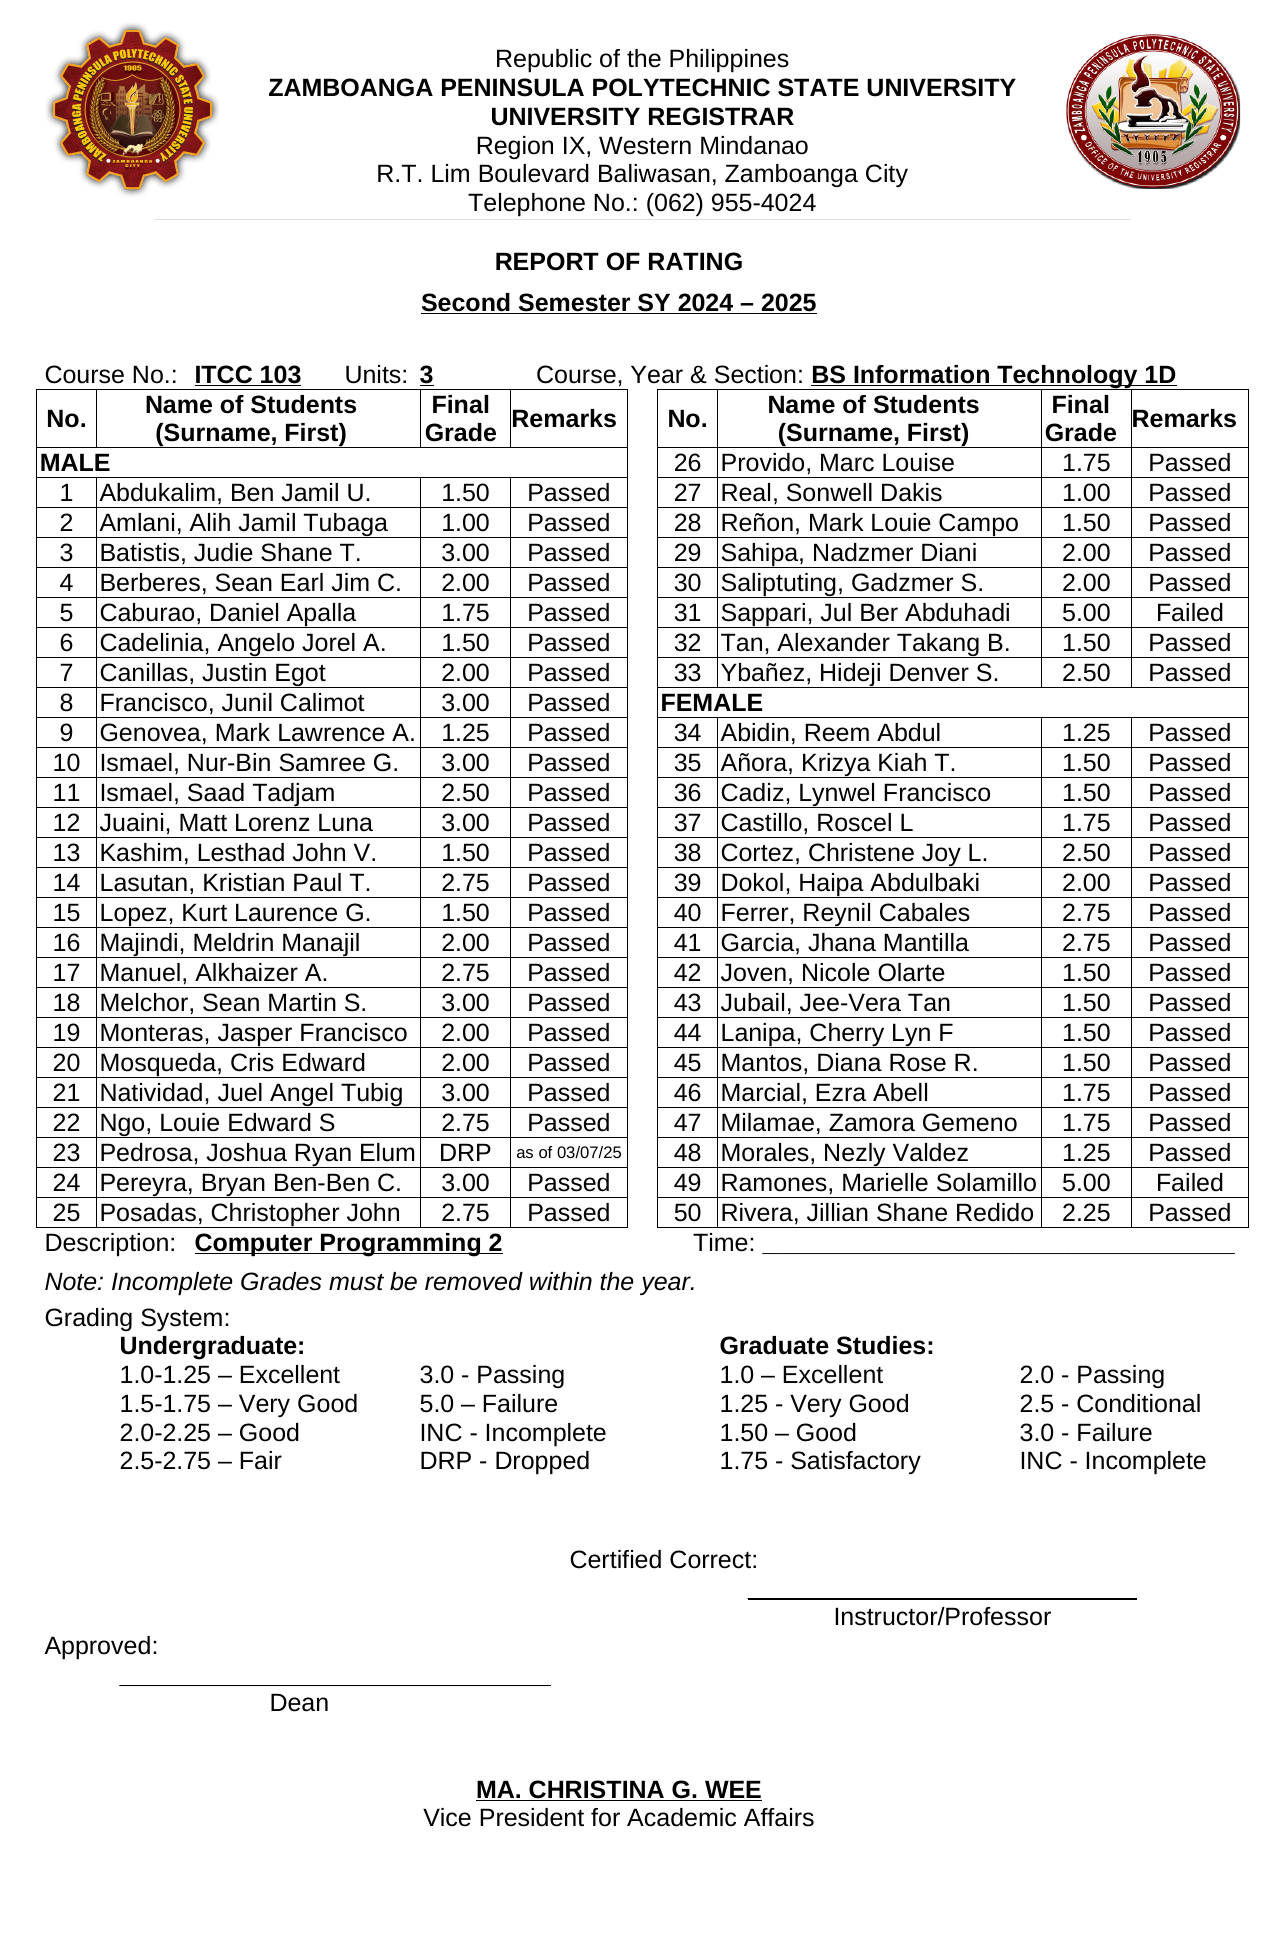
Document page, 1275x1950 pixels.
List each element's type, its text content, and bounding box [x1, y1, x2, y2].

table_cell 2.00 [1042, 568, 1131, 597]
table_cell Passed [1132, 1138, 1248, 1167]
table_cell 43 [658, 988, 717, 1017]
table_cell 23 [37, 1138, 96, 1167]
table_cell Morales, Nezly Valdez [718, 1138, 1041, 1167]
table_cell 1.50 [421, 628, 510, 657]
table_cell Castillo, Roscel L [718, 808, 1041, 837]
table_cell Canillas, Justin Egot [97, 658, 420, 687]
table_cell 34 [658, 718, 717, 747]
table_cell 1.50 [1042, 988, 1131, 1017]
table_cell 22 [37, 1108, 96, 1137]
text Instructor/Professor [0, 1602, 1240, 1631]
table_cell Passed [511, 508, 627, 537]
table_cell Ismael, Saad Tadjam [97, 778, 420, 807]
table_cell Passed [1132, 1048, 1248, 1077]
table_cell Lanipa, Cherry Lyn F [718, 1018, 1041, 1047]
table_header Final Grade [421, 390, 510, 447]
table_cell 24 [37, 1168, 96, 1197]
table_cell Ismael, Nur-Bin Samree G. [97, 748, 420, 777]
table_cell 1.50 [1042, 778, 1131, 807]
table_cell Passed [511, 958, 627, 987]
table_cell Passed [1132, 508, 1248, 537]
table_cell 3.00 [421, 538, 510, 567]
table_cell [628, 1107, 657, 1137]
table_cell Pedrosa, Joshua Ryan Elum [97, 1138, 420, 1167]
table_cell 13 [37, 838, 96, 867]
table_cell Passed [1132, 808, 1248, 837]
table_cell Amlani, Alih Jamil Tubaga [97, 508, 420, 537]
table_cell Jubail, Jee-Vera Tan [718, 988, 1041, 1017]
table_cell Passed [1132, 1018, 1248, 1047]
table_cell 2.25 [1042, 1198, 1131, 1227]
table_cell 37 [658, 808, 717, 837]
table_cell 1.00 [421, 508, 510, 537]
table_cell 33 [658, 658, 717, 687]
table_cell 2.50 [421, 778, 510, 807]
text ____________________________ [0, 1573, 1240, 1602]
table_cell Passed [1132, 628, 1248, 657]
table_cell 1.75 [421, 598, 510, 627]
table_cell Passed [511, 658, 627, 687]
table_cell 4 [37, 568, 96, 597]
table_cell Passed [511, 478, 627, 507]
table_cell 15 [37, 898, 96, 927]
table_cell Passed [1132, 898, 1248, 927]
table_cell Berberes, Sean Earl Jim C. [97, 568, 420, 597]
table_cell 2.75 [421, 868, 510, 897]
table_cell [628, 1077, 657, 1107]
table_cell Majindi, Meldrin Manajil [97, 928, 420, 957]
table_cell 27 [658, 478, 717, 507]
table_cell Passed [511, 1048, 627, 1077]
table_cell Abidin, Reem Abdul [718, 718, 1041, 747]
text Dean [147, 1688, 1240, 1717]
table_cell [628, 567, 657, 597]
table_cell Ramones, Marielle Solamillo [718, 1168, 1041, 1197]
table_cell 29 [658, 538, 717, 567]
table_cell Passed [1132, 748, 1248, 777]
table_cell 2.75 [421, 958, 510, 987]
table_cell [628, 1017, 657, 1047]
table_cell [628, 1167, 657, 1197]
table_cell [628, 987, 657, 1017]
text REPORT OF RATING [0, 247, 1240, 276]
table_cell 1.00 [1042, 478, 1131, 507]
table_cell 21 [37, 1078, 96, 1107]
table_cell 47 [658, 1108, 717, 1137]
picture [1064, 32, 1241, 189]
table_cell 12 [37, 808, 96, 837]
table_cell [628, 447, 657, 477]
table_cell Passed [1132, 448, 1248, 477]
table_cell 9 [37, 718, 96, 747]
table_cell 44 [658, 1018, 717, 1047]
table_cell [628, 957, 657, 987]
table_cell Cortez, Christene Joy L. [718, 838, 1041, 867]
table_cell Lasutan, Kristian Paul T. [97, 868, 420, 897]
table_cell Genovea, Mark Lawrence A. [97, 718, 420, 747]
table_cell 2.00 [1042, 538, 1131, 567]
text Certified Correct: [0, 1544, 1240, 1573]
table_cell 3.00 [421, 988, 510, 1017]
text Approved: [0, 1631, 1240, 1659]
table_cell 2.75 [1042, 898, 1131, 927]
text Second Semester SY 2024 – 2025 [0, 288, 1240, 317]
table_cell Provido, Marc Louise [718, 448, 1041, 477]
table_cell 5.00 [1042, 598, 1131, 627]
table_cell Passed [511, 928, 627, 957]
table_cell Passed [511, 898, 627, 927]
table_cell Passed [1132, 958, 1248, 987]
table_cell 50 [658, 1198, 717, 1227]
table_cell 2.00 [421, 568, 510, 597]
table_cell [628, 717, 657, 747]
table_cell 11 [37, 778, 96, 807]
table_cell Lopez, Kurt Laurence G. [97, 898, 420, 927]
table_cell Juaini, Matt Lorenz Luna [97, 808, 420, 837]
table_cell 2.00 [421, 1018, 510, 1047]
table_cell 2.00 [1042, 868, 1131, 897]
table_cell Real, Sonwell Dakis [718, 478, 1041, 507]
table_cell Passed [511, 808, 627, 837]
table_cell [628, 1137, 657, 1167]
table_cell 2.75 [1042, 928, 1131, 957]
table_cell 2.00 [421, 1048, 510, 1077]
table_cell 1 [37, 478, 96, 507]
table_cell Passed [1132, 988, 1248, 1017]
table_cell [628, 747, 657, 777]
table_cell Garcia, Jhana Mantilla [718, 928, 1041, 957]
table_cell Saliptuting, Gadzmer S. [718, 568, 1041, 597]
table_cell 35 [658, 748, 717, 777]
table_cell MALE [37, 448, 627, 477]
table_cell Passed [1132, 718, 1248, 747]
table_header [628, 389, 657, 447]
table_cell 2.00 [421, 658, 510, 687]
table_cell DRP [421, 1138, 510, 1167]
table_cell Manuel, Alkhaizer A. [97, 958, 420, 987]
table_cell 42 [658, 958, 717, 987]
table_cell 3.00 [421, 688, 510, 717]
table_cell 1.75 [1042, 808, 1131, 837]
table_cell 36 [658, 778, 717, 807]
table_cell Batistis, Judie Shane T. [97, 538, 420, 567]
table_cell 1.50 [1042, 628, 1131, 657]
table_cell 49 [658, 1168, 717, 1197]
table_cell Passed [511, 538, 627, 567]
text 1.5-1.75 – Very Good 5.0 – Failure 1.25 - Very Good 2.5 - Conditional [0, 1389, 1240, 1418]
picture [44, 22, 221, 198]
table_cell Passed [511, 988, 627, 1017]
table_cell Passed [511, 568, 627, 597]
table_cell 40 [658, 898, 717, 927]
table_cell Pereyra, Bryan Ben-Ben C. [97, 1168, 420, 1197]
table_cell Failed [1132, 598, 1248, 627]
table_header Remarks [511, 390, 627, 447]
table_cell 28 [658, 508, 717, 537]
table_cell 5.00 [1042, 1168, 1131, 1197]
table_cell 1.25 [421, 718, 510, 747]
table_cell Joven, Nicole Olarte [718, 958, 1041, 987]
table_cell Francisco, Junil Calimot [97, 688, 420, 717]
text Grading System: [0, 1303, 1240, 1331]
table_cell 45 [658, 1048, 717, 1077]
table_cell Kashim, Lesthad John V. [97, 838, 420, 867]
table_cell Passed [511, 748, 627, 777]
table_cell 1.50 [1042, 1018, 1131, 1047]
text _______________________________ [0, 1659, 1240, 1688]
table_cell 3.00 [421, 748, 510, 777]
table_header Final Grade [1042, 390, 1131, 447]
table_cell Passed [511, 628, 627, 657]
table_cell 1.50 [421, 838, 510, 867]
table_cell Mantos, Diana Rose R. [718, 1048, 1041, 1077]
table_cell 3.00 [421, 1078, 510, 1107]
table_cell 1.75 [1042, 1108, 1131, 1137]
table_cell Ferrer, Reynil Cabales [718, 898, 1041, 927]
table_cell [628, 807, 657, 837]
table_cell 2.75 [421, 1198, 510, 1227]
table_cell Sappari, Jul Ber Abduhadi [718, 598, 1041, 627]
table_cell Passed [511, 1108, 627, 1137]
table_cell 8 [37, 688, 96, 717]
table_cell 1.50 [1042, 748, 1131, 777]
table_cell 48 [658, 1138, 717, 1167]
table_cell Marcial, Ezra Abell [718, 1078, 1041, 1107]
table_cell Cadiz, Lynwel Francisco [718, 778, 1041, 807]
table_cell [628, 897, 657, 927]
table_cell Passed [1132, 538, 1248, 567]
table_cell 16 [37, 928, 96, 957]
table_cell 19 [37, 1018, 96, 1047]
table_cell 3 [37, 538, 96, 567]
table_cell [628, 657, 657, 687]
table_cell Passed [1132, 478, 1248, 507]
table_cell 46 [658, 1078, 717, 1107]
table_cell Passed [511, 718, 627, 747]
table_cell Passed [1132, 568, 1248, 597]
table_cell Sahipa, Nadzmer Diani [718, 538, 1041, 567]
table_cell 7 [37, 658, 96, 687]
table_cell Natividad, Juel Angel Tubig [97, 1078, 420, 1107]
table_cell 20 [37, 1048, 96, 1077]
table_cell Melchor, Sean Martin S. [97, 988, 420, 1017]
table_cell Añora, Krizya Kiah T. [718, 748, 1041, 777]
table_cell 1.75 [1042, 1078, 1131, 1107]
table_cell Passed [511, 868, 627, 897]
table_cell Reñon, Mark Louie Campo [718, 508, 1041, 537]
table_cell [628, 477, 657, 507]
table_cell [628, 537, 657, 567]
table_cell 32 [658, 628, 717, 657]
table_cell Mosqueda, Cris Edward [97, 1048, 420, 1077]
table_cell 1.50 [421, 898, 510, 927]
text Course No.: ITCC 103 Units: 3 Course, Year & Section: BS Information Technology 1D [44, 360, 1240, 389]
table_cell 2 [37, 508, 96, 537]
table_cell FEMALE [658, 688, 1248, 717]
table_cell 2.50 [1042, 838, 1131, 867]
table_cell 2.50 [1042, 658, 1131, 687]
table_cell Milamae, Zamora Gemeno [718, 1108, 1041, 1137]
table_cell 31 [658, 598, 717, 627]
table_header Name of Students (Surname, First) [97, 390, 420, 447]
table_cell Cadelinia, Angelo Jorel A. [97, 628, 420, 657]
table_cell [628, 627, 657, 657]
table_cell 1.50 [1042, 958, 1131, 987]
table_cell Passed [511, 1168, 627, 1197]
table_cell Passed [1132, 1078, 1248, 1107]
table_cell Passed [1132, 1198, 1248, 1227]
table_cell 1.50 [1042, 1048, 1131, 1077]
table_cell [628, 927, 657, 957]
table_cell Passed [511, 1078, 627, 1107]
table_cell 10 [37, 748, 96, 777]
table_cell Passed [1132, 658, 1248, 687]
table_cell 14 [37, 868, 96, 897]
text Note: Incomplete Grades must be removed within the year. [0, 1267, 1240, 1295]
table_cell 2.00 [421, 928, 510, 957]
table_cell Rivera, Jillian Shane Redido [718, 1198, 1041, 1227]
table_cell Tan, Alexander Takang B. [718, 628, 1041, 657]
text 2.0-2.25 – Good INC - Incomplete 1.50 – Good 3.0 - Failure [0, 1418, 1240, 1446]
table_cell 26 [658, 448, 717, 477]
table_cell Passed [1132, 1108, 1248, 1137]
table_cell [628, 507, 657, 537]
text 1.0-1.25 – Excellent 3.0 - Passing 1.0 – Excellent 2.0 - Passing [0, 1360, 1240, 1389]
table_cell Passed [511, 838, 627, 867]
table_cell Ngo, Louie Edward S [97, 1108, 420, 1137]
text Description: Computer Programming 2 Time: __________________________________ [44, 1228, 1240, 1257]
table_cell Passed [511, 688, 627, 717]
table_cell Passed [1132, 838, 1248, 867]
table_cell Passed [1132, 778, 1248, 807]
table_cell [628, 1047, 657, 1077]
text MA. CHRISTINA G. WEE [0, 1774, 1240, 1803]
table_cell 30 [658, 568, 717, 597]
table_cell Passed [511, 1018, 627, 1047]
table_header No. [658, 390, 717, 447]
table_cell Posadas, Christopher John [97, 1198, 420, 1227]
table_header Name of Students (Surname, First) [718, 390, 1041, 447]
table_cell 6 [37, 628, 96, 657]
table_cell 38 [658, 838, 717, 867]
table_header Remarks [1132, 390, 1248, 447]
table_cell Passed [1132, 928, 1248, 957]
table_cell 2.75 [421, 1108, 510, 1137]
table_cell Ybañez, Hideji Denver S. [718, 658, 1041, 687]
table_cell 41 [658, 928, 717, 957]
text Undergraduate: Graduate Studies: [44, 1331, 1240, 1360]
table_cell [628, 867, 657, 897]
table_cell 18 [37, 988, 96, 1017]
table_cell Caburao, Daniel Apalla [97, 598, 420, 627]
table_cell 1.50 [421, 478, 510, 507]
text 2.5-2.75 – Fair DRP - Dropped 1.75 - Satisfactory INC - Incomplete [0, 1446, 1240, 1475]
table_cell [628, 837, 657, 867]
table_cell 3.00 [421, 808, 510, 837]
table_cell as of 03/07/25 [511, 1138, 627, 1167]
text Vice President for Academic Affairs [0, 1803, 1240, 1832]
table_cell 1.25 [1042, 1138, 1131, 1167]
table_cell Passed [511, 778, 627, 807]
table_cell 17 [37, 958, 96, 987]
table_cell Failed [1132, 1168, 1248, 1197]
table_cell 1.25 [1042, 718, 1131, 747]
table_cell [628, 1197, 657, 1227]
table_cell Abdukalim, Ben Jamil U. [97, 478, 420, 507]
table_cell Passed [1132, 868, 1248, 897]
table_cell Monteras, Jasper Francisco [97, 1018, 420, 1047]
table_cell 1.50 [1042, 508, 1131, 537]
table_cell Passed [511, 1198, 627, 1227]
table_cell 1.75 [1042, 448, 1131, 477]
table_cell 5 [37, 598, 96, 627]
table_cell Passed [511, 598, 627, 627]
table_cell [628, 777, 657, 807]
table_cell [628, 687, 657, 717]
table_cell Dokol, Haipa Abdulbaki [718, 868, 1041, 897]
table_header No. [37, 390, 96, 447]
table_cell 3.00 [421, 1168, 510, 1197]
table_cell 25 [37, 1198, 96, 1227]
table_cell [628, 597, 657, 627]
table_cell 39 [658, 868, 717, 897]
